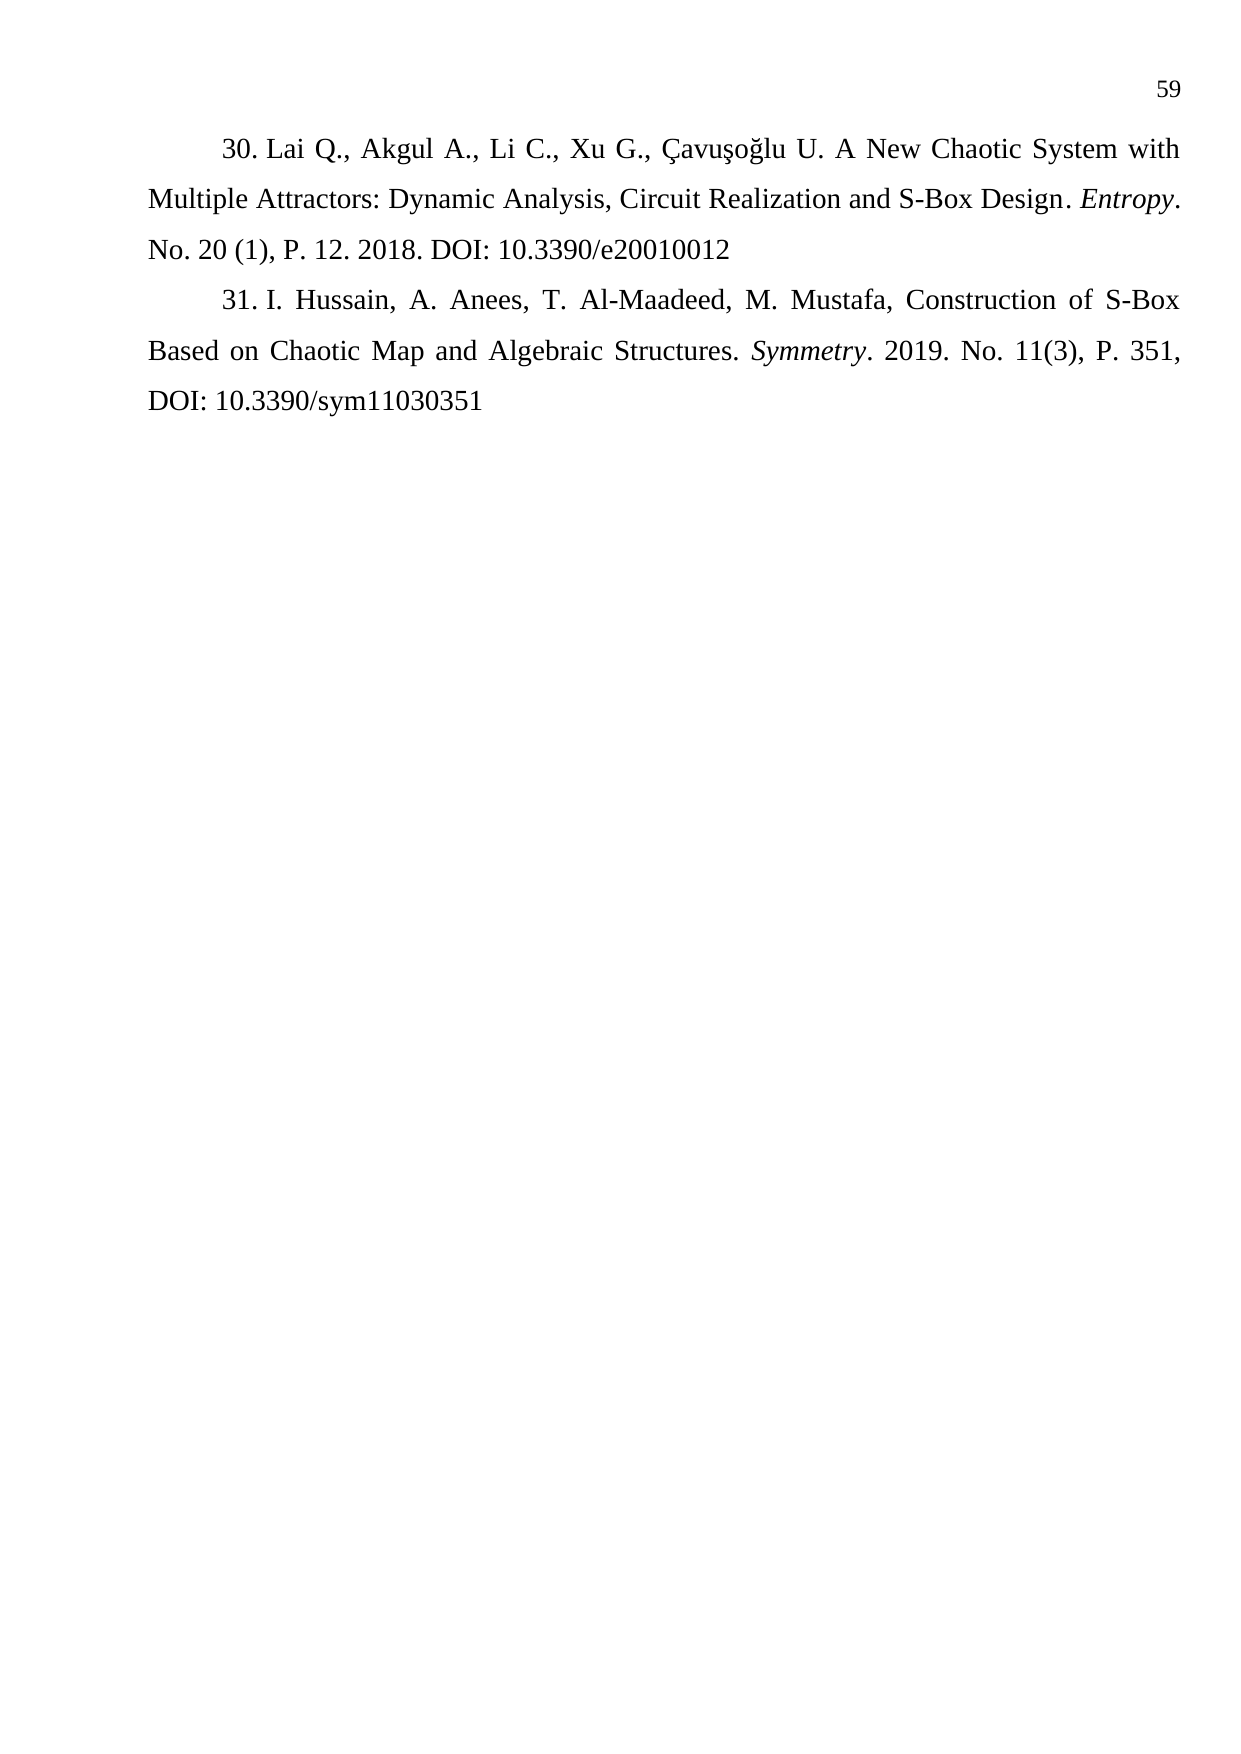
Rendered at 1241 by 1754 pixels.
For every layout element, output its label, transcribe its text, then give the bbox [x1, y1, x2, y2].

list Lai Q., Akgul A., Li C., Xu G., Çavuşoğlu U. A New Chaotic System with Multiple Attractors: Dynamic Analysis, Circuit Realization and S-Box Design. Entropy. No. 20 (1), P. 12. 2018. DOI: 10.3390/e20010012 [148, 131, 1181, 266]
list I. Hussain, A. Anees, T. Al-Maadeed, M. Mustafa, Construction of S-Box Based on Chaotic Map and Algebraic Structures. Symmetry. 2019. No. 11(3), P. 351, DOI: 10.3390/sym11030351 [148, 282, 1181, 416]
